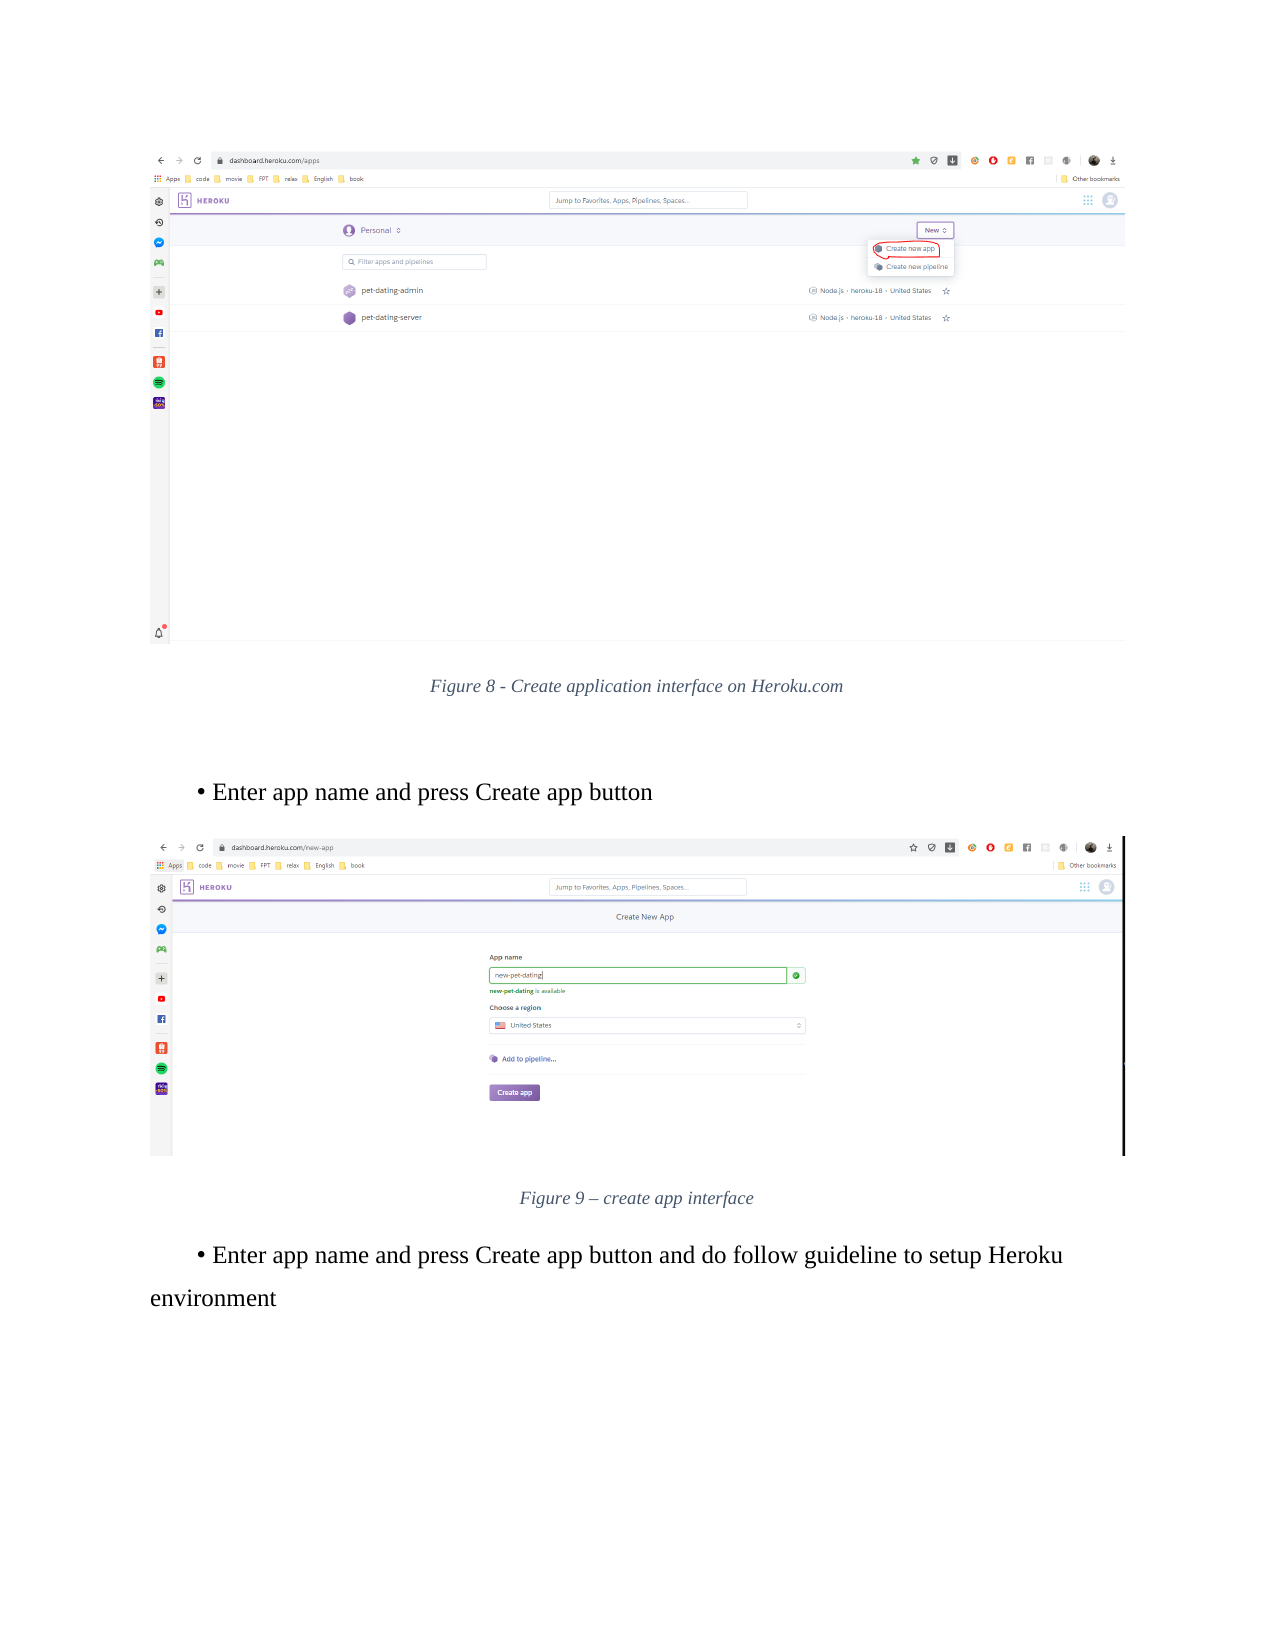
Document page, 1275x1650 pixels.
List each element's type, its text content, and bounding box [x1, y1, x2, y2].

picture [150, 150, 1125, 644]
picture [150, 836, 1125, 1156]
text Enter app name and press Create app button and do follow guideline to setup Heroku environment [150, 1240, 1125, 1312]
text Enter app name and press Create app button [150, 777, 1125, 806]
